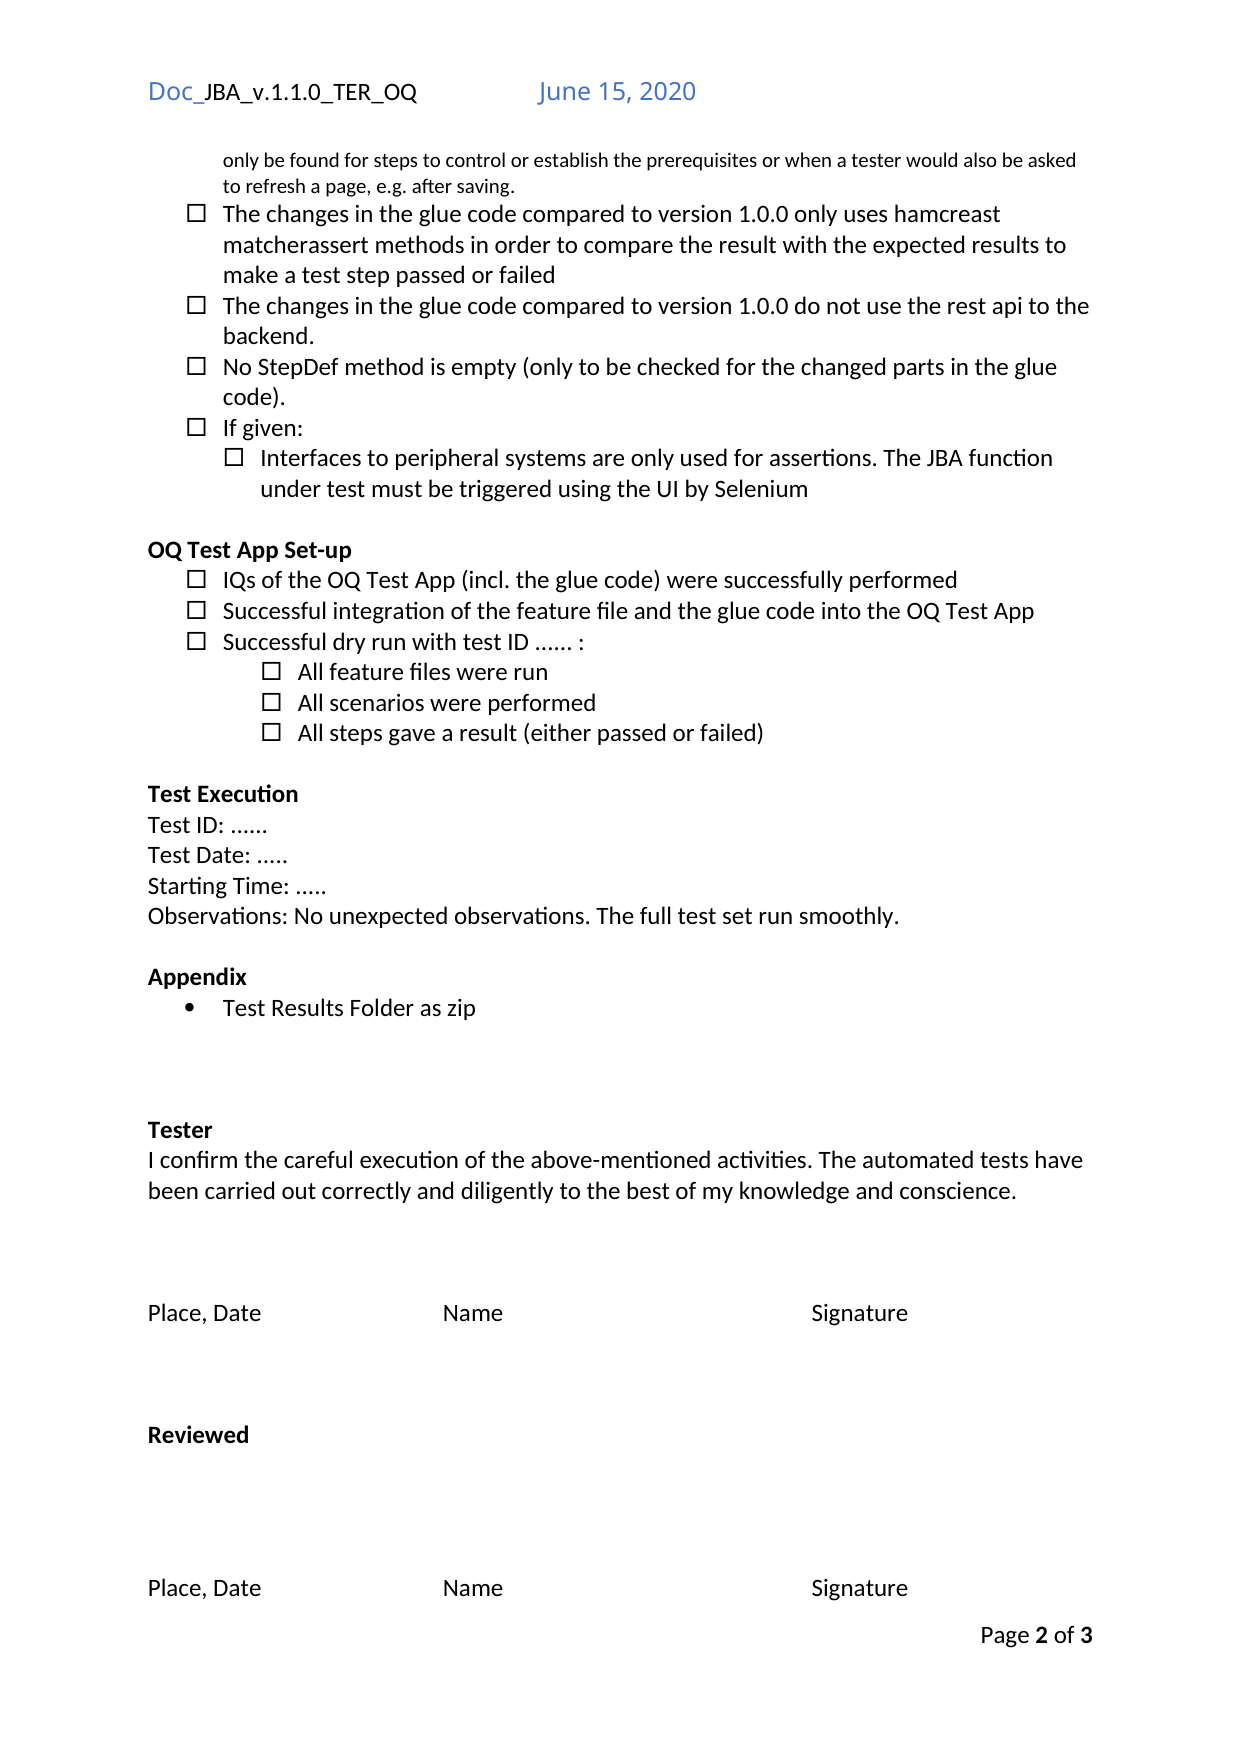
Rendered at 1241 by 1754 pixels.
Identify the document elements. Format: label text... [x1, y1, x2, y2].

list No StepDef method is empty (only to be checked for the changed parts in the glue code). [185, 351, 1093, 412]
list The changes in the glue code compared to version 1.0.0 do not use the rest api to the backend. [185, 290, 1093, 351]
list If given: [185, 412, 1093, 443]
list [185, 148, 1093, 198]
list All scenarios were performed [260, 687, 1093, 717]
list The changes in the glue code compared to version 1.0.0 only uses hamcreast matcherassert methods in order to compare the result with the expected results to make a test step passed or failed [185, 198, 1093, 290]
text Test Date: ..... [148, 839, 1093, 870]
list All steps gave a result (either passed or failed) [260, 717, 1093, 748]
text Test ID: ...... [148, 809, 1093, 839]
list Test Results Folder as zip [185, 992, 1093, 1022]
text Test Execution [148, 778, 1093, 809]
list All feature files were run [260, 656, 1093, 687]
text Reviewed [148, 1419, 1093, 1450]
list IQs of the OQ Test App (incl. the glue code) were successfully performed [185, 565, 1093, 595]
list Successful dry run with test ID ...... : [185, 626, 1093, 656]
list Interfaces to peripheral systems are only used for assertions. The JBA function under test must be triggered using the UI by Selenium [223, 443, 1093, 504]
text Place, Date Name Signature [148, 1572, 1093, 1602]
text I confirm the careful execution of the above-mentioned activities. The automated tests have been carried out correctly and diligently to the best of my knowledge and conscience. [148, 1144, 1093, 1206]
text Observations: No unexpected observations. The full test set run smoothly. [148, 900, 1093, 931]
text OQ Test App Set-up [148, 534, 1093, 565]
text Place, Date Name Signature [148, 1297, 1093, 1328]
text Starting Time: ..... [148, 870, 1093, 900]
text Appendix [148, 961, 1093, 992]
list Successful integration of the feature file and the glue code into the OQ Test App [185, 595, 1093, 626]
text Tester [148, 1114, 1093, 1144]
